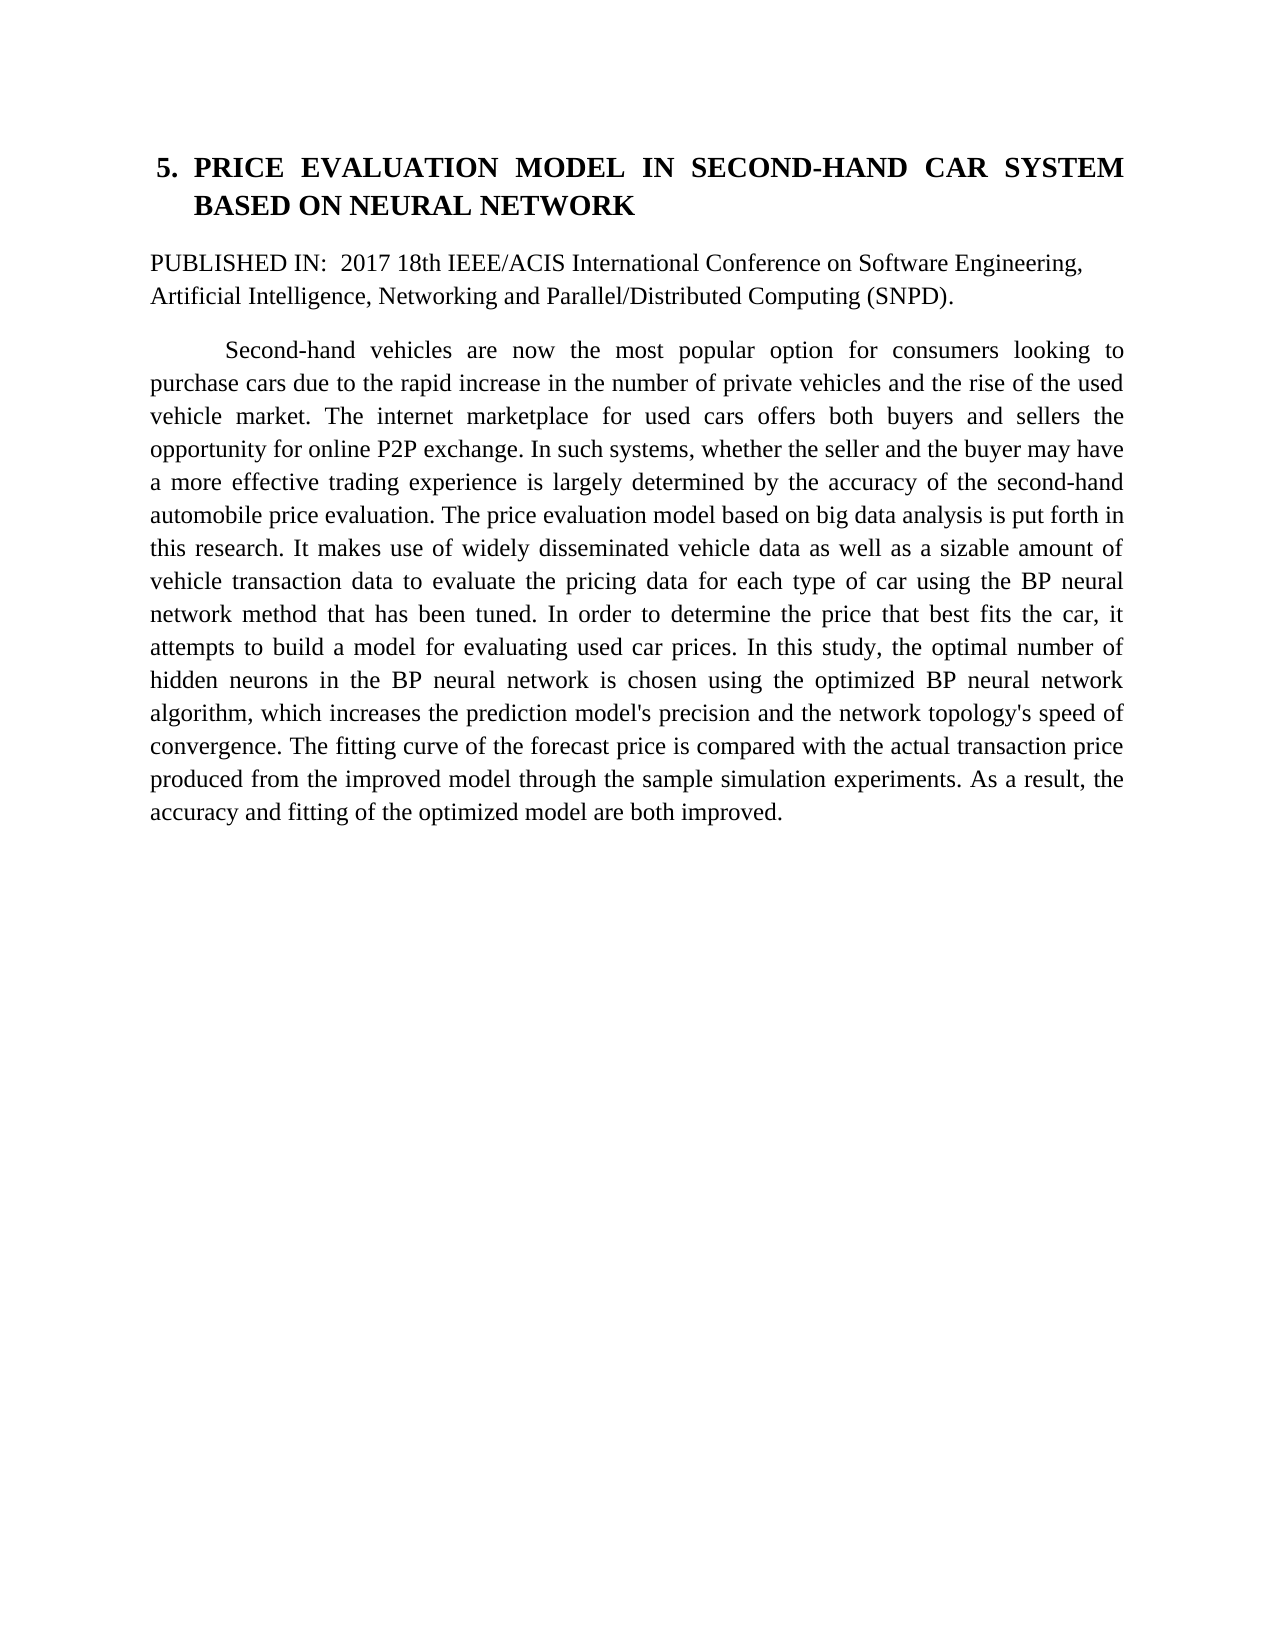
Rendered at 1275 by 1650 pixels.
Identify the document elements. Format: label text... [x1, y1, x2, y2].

list PRICE EVALUATION MODEL IN SECOND-HAND CAR SYSTEM BASED ON NEURAL NETWORK [156, 150, 1125, 222]
text Second-hand vehicles are now the most popular option for consumers looking to purchase cars due to the rapid increase in the number of private vehicles and the rise of the used vehicle market. The internet marketplace for used cars offers both buyers and sellers the opportunity for online P2P exchange. In such systems, whether the seller and the buyer may have a more effective trading experience is largely determined by the accuracy of the second-hand automobile price evaluation. The price evaluation model based on big data analysis is put forth in this research. It makes use of widely disseminated vehicle data as well as a sizable amount of vehicle transaction data to evaluate the pricing data for each type of car using the BP neural network method that has been tuned. In order to determine the price that best fits the car, it attempts to build a model for evaluating used car prices. In this study, the optimal number of hidden neurons in the BP neural network is chosen using the optimized BP neural network algorithm, which increases the prediction model's precision and the network topology's speed of convergence. The fitting curve of the forecast price is compared with the actual transaction price produced from the improved model through the sample simulation experiments. As a result, the accuracy and fitting of the optimized model are both improved. [150, 335, 1125, 826]
text PUBLISHED IN: 2017 18th IEEE/ACIS International Conference on Software Engineering, Artificial Intelligence, Networking and Parallel/Distributed Computing (SNPD). [150, 248, 1125, 310]
